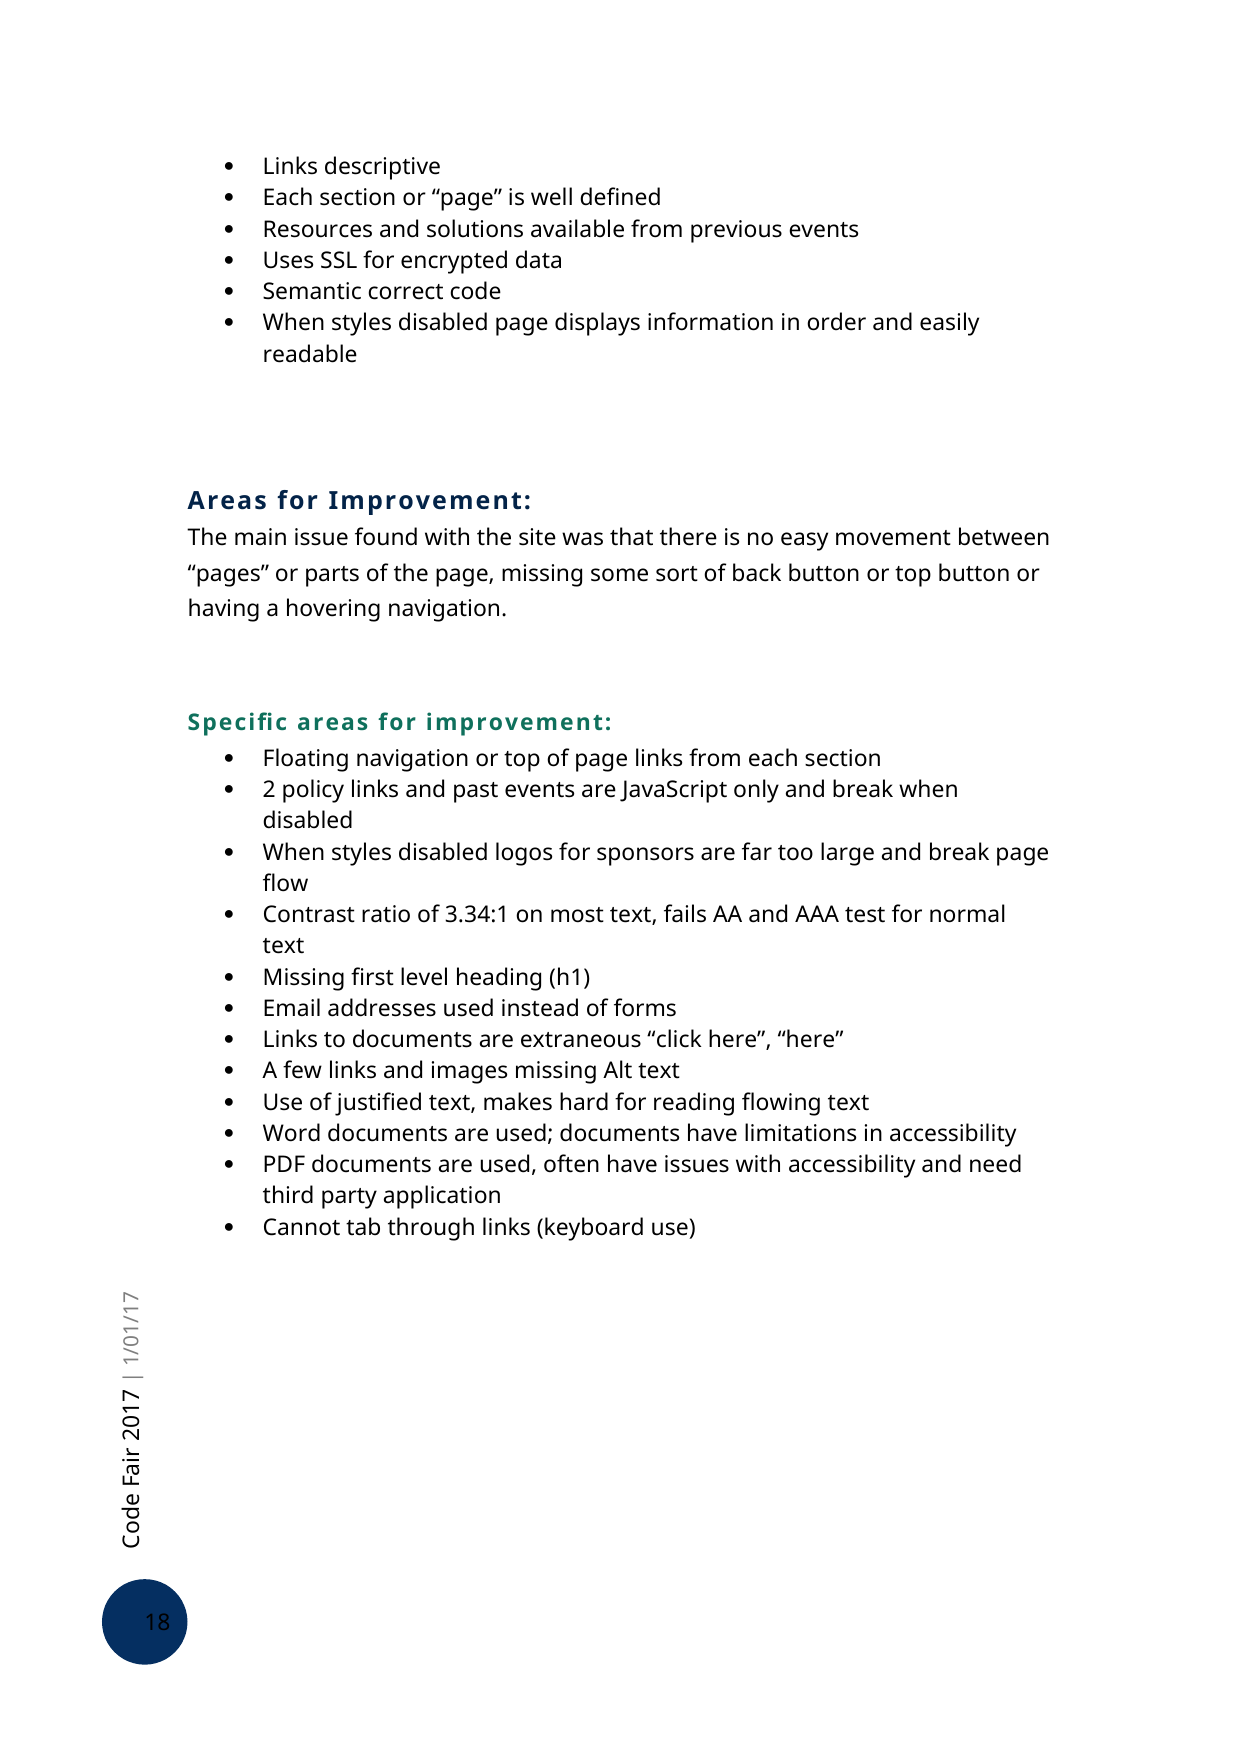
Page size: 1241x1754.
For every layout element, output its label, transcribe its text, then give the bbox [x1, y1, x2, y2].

list When styles disabled logos for sponsors are far too large and break page flow [225, 836, 1053, 898]
list Word documents are used; documents have limitations in accessibility [225, 1117, 1053, 1148]
list Each section or “page” is well defined [225, 181, 1053, 212]
list Links descriptive [225, 150, 1053, 181]
list PDF documents are used, often have issues with accessibility and need third party application [225, 1148, 1053, 1211]
list Use of justified text, makes hard for reading flowing text [225, 1086, 1053, 1117]
text The main issue found with the site was that there is no easy movement between “pages” or parts of the page, missing some sort of back button or top button or having a hovering navigation. [187, 521, 1053, 624]
subtitle Specific areas for improvement: [187, 706, 1053, 737]
list 2 policy links and past events are JavaScript only and break when disabled [225, 773, 1053, 836]
list Resources and solutions available from previous events [225, 212, 1053, 244]
subtitle Areas for Improvement: [187, 482, 1053, 516]
list Semantic correct code [225, 275, 1053, 306]
list Missing first level heading (h1) [225, 961, 1053, 992]
list Links to documents are extraneous “click here”, “here” [225, 1023, 1053, 1054]
list Email addresses used instead of forms [225, 992, 1053, 1023]
list When styles disabled page displays information in order and easily readable [225, 306, 1053, 369]
list Cannot tab through links (keyboard use) [225, 1211, 1053, 1242]
list A few links and images missing Alt text [225, 1054, 1053, 1086]
list Uses SSL for encrypted data [225, 244, 1053, 275]
list Contrast ratio of 3.34:1 on most text, fails AA and AAA test for normal text [225, 898, 1053, 961]
list Floating navigation or top of page links from each section [225, 742, 1053, 773]
